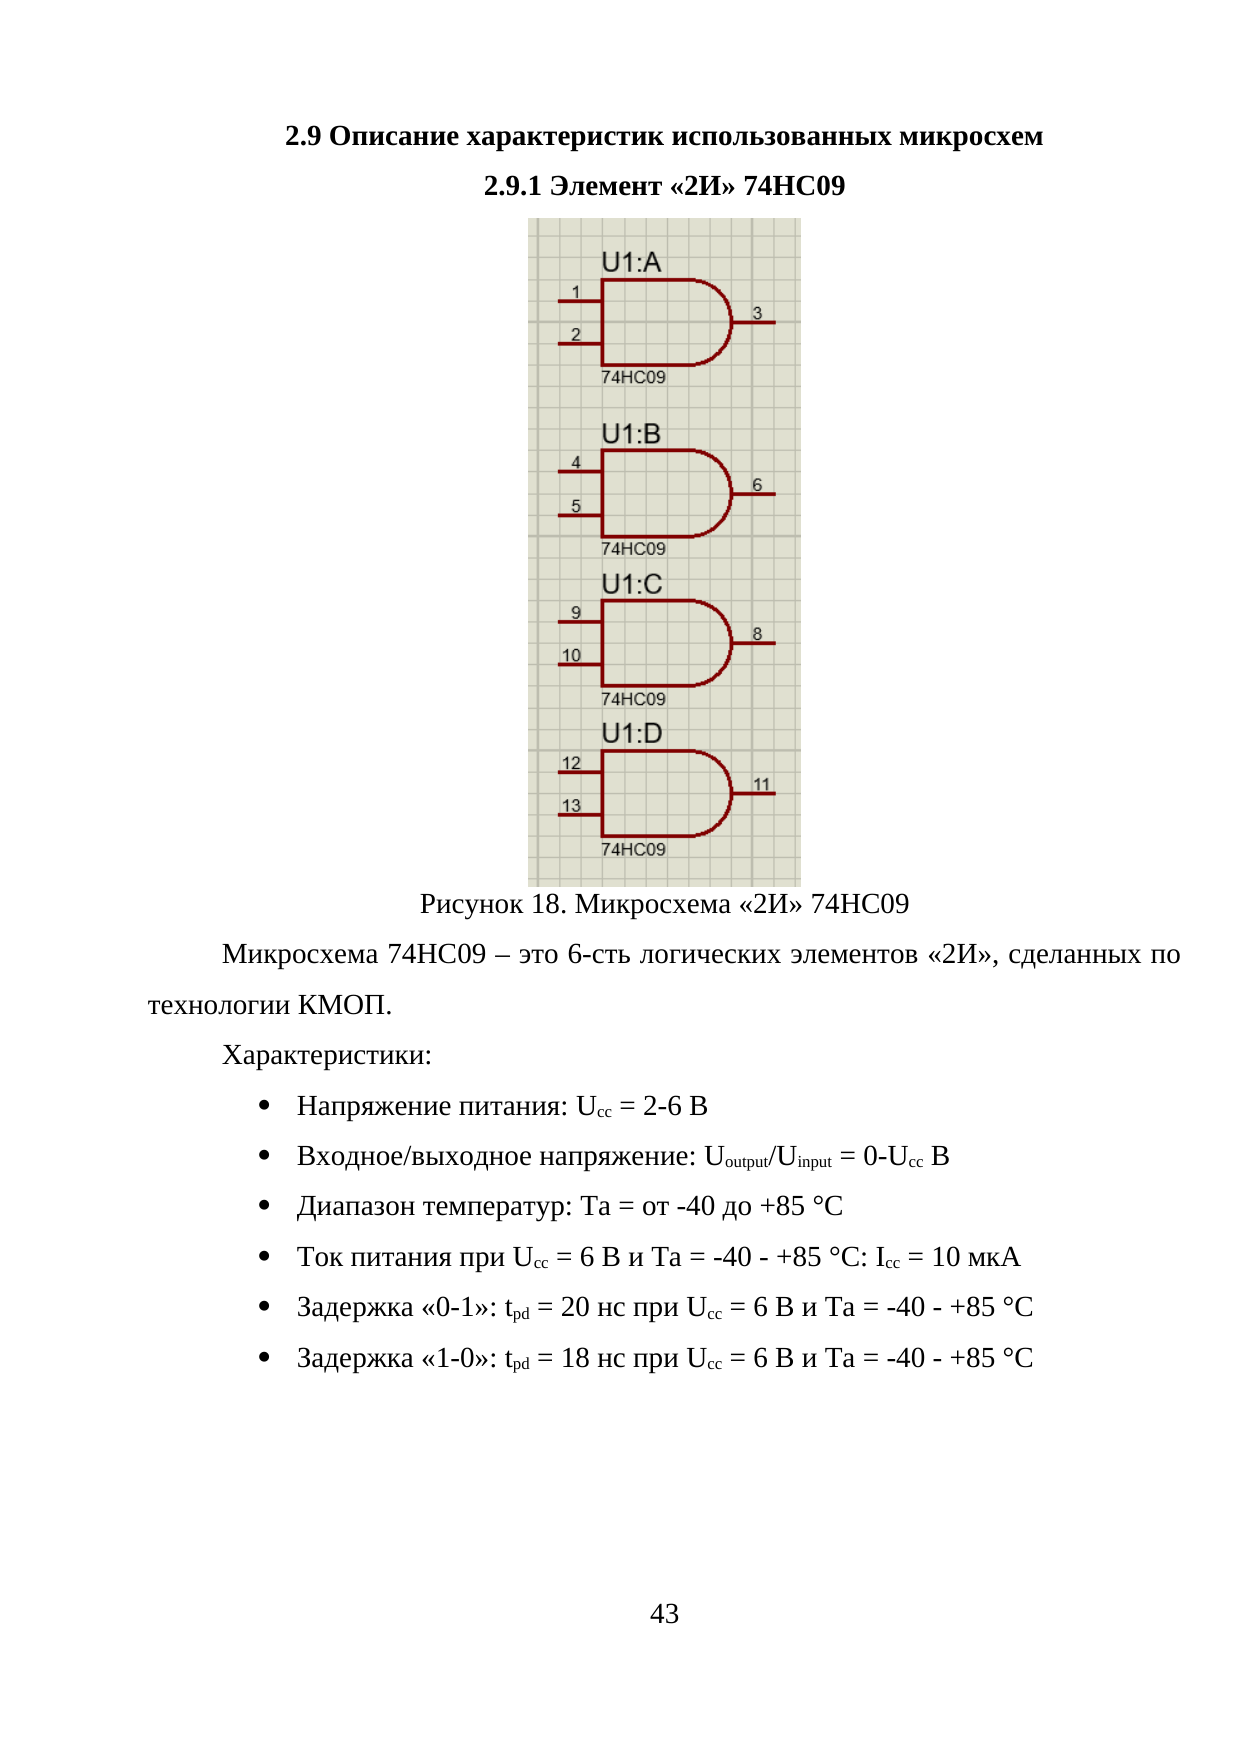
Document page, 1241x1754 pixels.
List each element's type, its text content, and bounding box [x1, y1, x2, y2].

list Напряжение питания: Ucc = 2-6 В [259, 1088, 1181, 1121]
subtitle 2.9.1 Элемент «2И» 74HC09 [148, 168, 1181, 202]
list Задержка «1-0»: tpd = 18 нс при Ucc = 6 В и Ta = -40 - +85 °C [259, 1340, 1181, 1373]
text Микросхема 74HC09 – это 6-сть логических элементов «2И», сделанных по технологии КМОП. [148, 937, 1181, 1021]
list Входное/выходное напряжение: Uoutput/Uinput = 0-Ucc В [259, 1138, 1181, 1172]
list Задержка «0-1»: tpd = 20 нс при Ucc = 6 В и Ta = -40 - +85 °C [259, 1289, 1181, 1323]
list Диапазон температур: Ta = от -40 до +85 °C [259, 1188, 1181, 1222]
picture [528, 218, 801, 887]
text Характеристики: [148, 1037, 1181, 1071]
subtitle 2.9 Описание характеристик использованных микросхем [148, 118, 1181, 152]
list Ток питания при Ucc = 6 В и Ta = -40 - +85 °C: Icc = 10 мкА [259, 1239, 1181, 1272]
